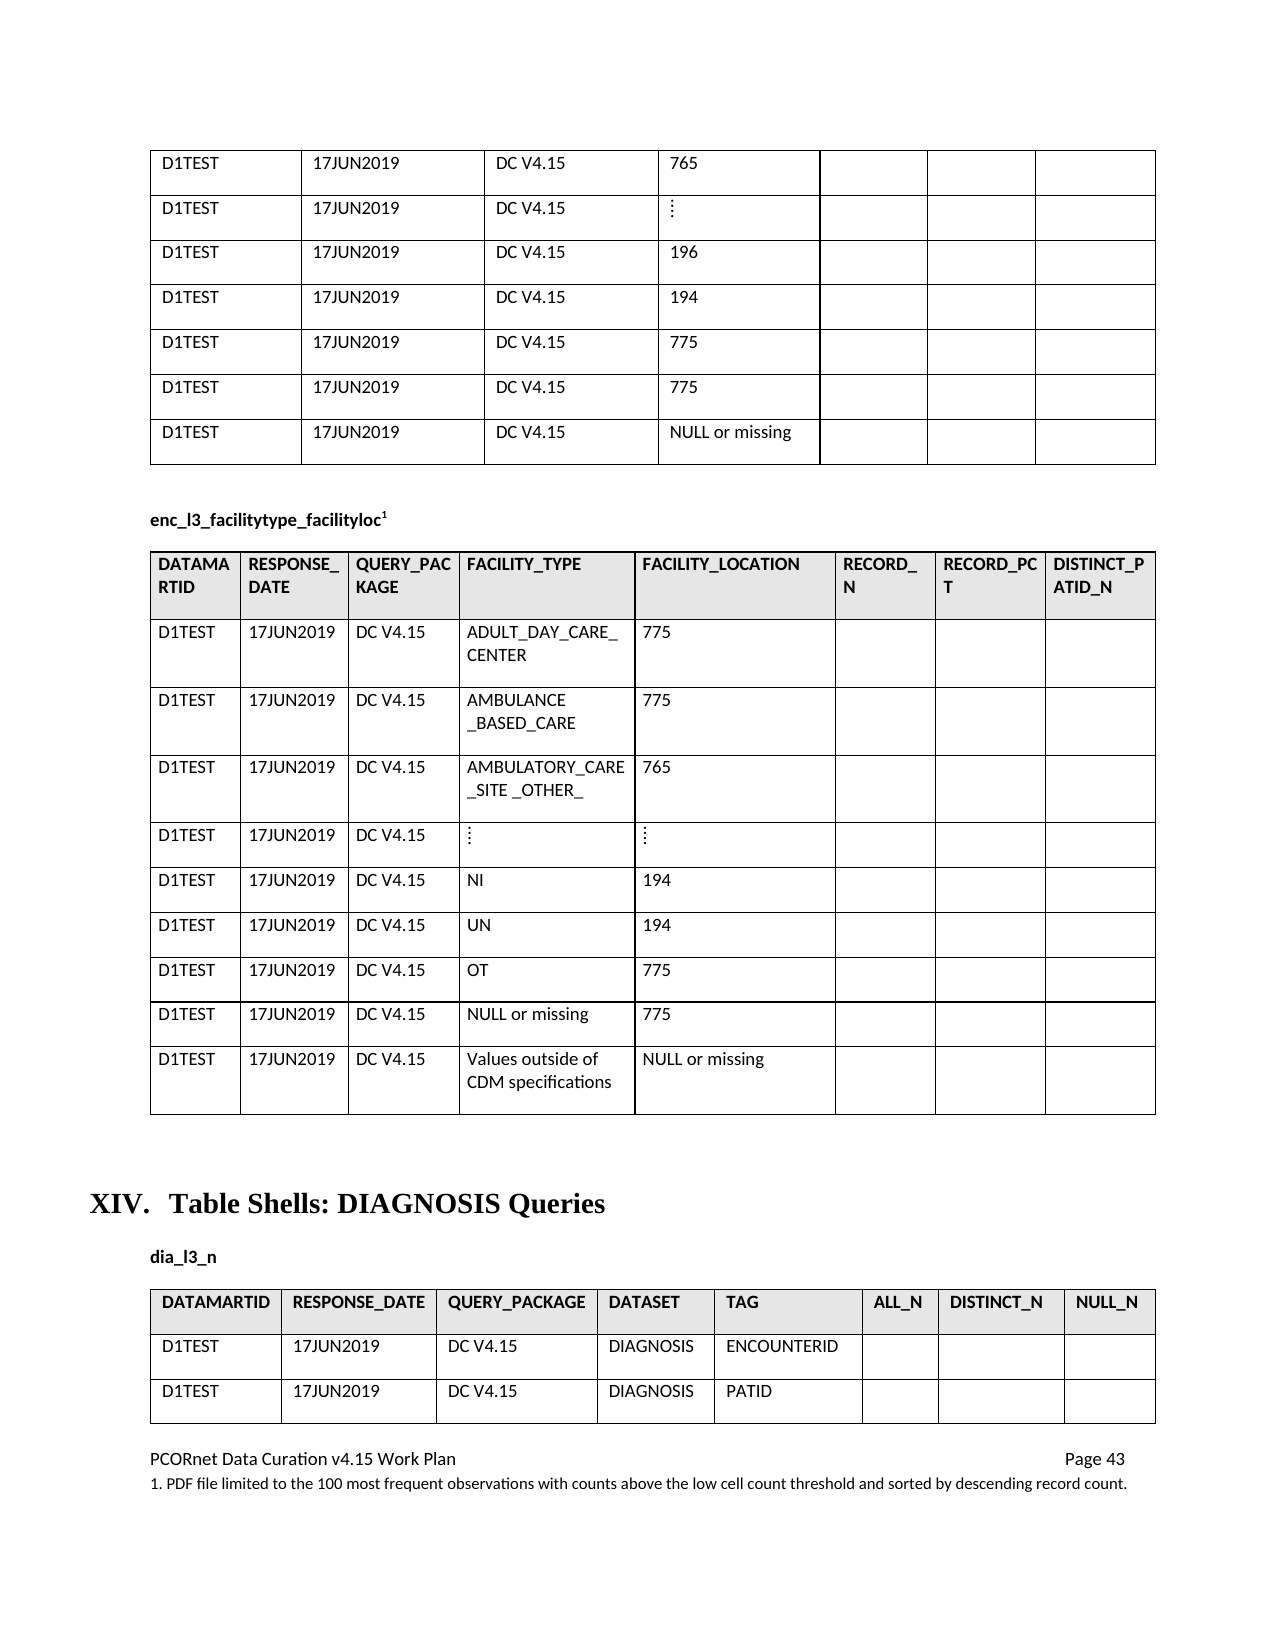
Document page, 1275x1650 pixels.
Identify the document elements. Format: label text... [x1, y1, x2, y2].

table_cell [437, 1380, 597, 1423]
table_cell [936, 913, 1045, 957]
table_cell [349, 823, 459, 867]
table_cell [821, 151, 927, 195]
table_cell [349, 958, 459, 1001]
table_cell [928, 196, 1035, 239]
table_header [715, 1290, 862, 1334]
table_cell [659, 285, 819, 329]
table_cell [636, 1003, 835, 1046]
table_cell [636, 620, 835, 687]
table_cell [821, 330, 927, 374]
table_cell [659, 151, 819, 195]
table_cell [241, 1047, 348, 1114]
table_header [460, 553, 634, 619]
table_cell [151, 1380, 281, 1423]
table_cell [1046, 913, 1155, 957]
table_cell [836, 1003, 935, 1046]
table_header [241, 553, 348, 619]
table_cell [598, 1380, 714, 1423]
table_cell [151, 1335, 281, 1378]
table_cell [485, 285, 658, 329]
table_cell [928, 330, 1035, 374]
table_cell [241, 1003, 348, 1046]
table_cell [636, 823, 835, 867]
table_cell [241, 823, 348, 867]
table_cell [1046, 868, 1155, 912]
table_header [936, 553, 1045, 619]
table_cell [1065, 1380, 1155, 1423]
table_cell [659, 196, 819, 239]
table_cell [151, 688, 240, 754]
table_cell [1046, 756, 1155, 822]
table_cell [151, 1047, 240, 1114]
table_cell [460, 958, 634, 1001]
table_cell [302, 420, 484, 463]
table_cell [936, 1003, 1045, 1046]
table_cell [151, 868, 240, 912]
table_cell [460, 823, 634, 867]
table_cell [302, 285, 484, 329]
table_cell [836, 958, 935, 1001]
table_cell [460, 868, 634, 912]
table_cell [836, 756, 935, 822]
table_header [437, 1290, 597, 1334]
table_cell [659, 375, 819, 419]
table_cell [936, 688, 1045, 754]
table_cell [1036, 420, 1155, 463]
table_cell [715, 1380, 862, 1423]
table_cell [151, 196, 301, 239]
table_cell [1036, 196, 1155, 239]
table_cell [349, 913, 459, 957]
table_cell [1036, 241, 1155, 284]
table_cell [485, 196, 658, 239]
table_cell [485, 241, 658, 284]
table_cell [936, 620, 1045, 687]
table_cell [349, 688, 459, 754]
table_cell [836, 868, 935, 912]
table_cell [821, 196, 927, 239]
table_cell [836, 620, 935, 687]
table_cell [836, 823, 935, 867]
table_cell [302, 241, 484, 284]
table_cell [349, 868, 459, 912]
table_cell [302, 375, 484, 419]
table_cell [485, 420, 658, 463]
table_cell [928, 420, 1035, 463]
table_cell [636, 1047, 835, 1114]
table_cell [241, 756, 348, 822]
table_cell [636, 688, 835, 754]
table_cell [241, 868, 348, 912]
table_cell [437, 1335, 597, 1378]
text dia_l3_n [150, 1245, 1155, 1268]
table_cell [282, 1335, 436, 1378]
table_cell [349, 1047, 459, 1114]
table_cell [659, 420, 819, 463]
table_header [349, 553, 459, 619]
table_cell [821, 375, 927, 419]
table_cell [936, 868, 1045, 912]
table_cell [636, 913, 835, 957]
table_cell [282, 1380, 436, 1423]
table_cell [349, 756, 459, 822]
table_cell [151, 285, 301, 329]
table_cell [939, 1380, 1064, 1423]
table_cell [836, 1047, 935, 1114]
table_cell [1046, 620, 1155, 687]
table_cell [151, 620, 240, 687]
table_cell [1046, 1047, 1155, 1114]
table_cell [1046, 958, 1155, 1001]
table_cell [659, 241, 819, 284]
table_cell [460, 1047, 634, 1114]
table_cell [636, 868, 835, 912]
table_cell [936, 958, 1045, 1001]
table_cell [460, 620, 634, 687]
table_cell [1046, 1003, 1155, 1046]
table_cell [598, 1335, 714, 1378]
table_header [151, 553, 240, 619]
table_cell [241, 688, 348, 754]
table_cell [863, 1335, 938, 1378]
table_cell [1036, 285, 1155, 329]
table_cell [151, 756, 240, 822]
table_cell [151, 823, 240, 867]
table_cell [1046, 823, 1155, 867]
text enc_l3_facilitytype_facilityloc1 [150, 508, 1155, 531]
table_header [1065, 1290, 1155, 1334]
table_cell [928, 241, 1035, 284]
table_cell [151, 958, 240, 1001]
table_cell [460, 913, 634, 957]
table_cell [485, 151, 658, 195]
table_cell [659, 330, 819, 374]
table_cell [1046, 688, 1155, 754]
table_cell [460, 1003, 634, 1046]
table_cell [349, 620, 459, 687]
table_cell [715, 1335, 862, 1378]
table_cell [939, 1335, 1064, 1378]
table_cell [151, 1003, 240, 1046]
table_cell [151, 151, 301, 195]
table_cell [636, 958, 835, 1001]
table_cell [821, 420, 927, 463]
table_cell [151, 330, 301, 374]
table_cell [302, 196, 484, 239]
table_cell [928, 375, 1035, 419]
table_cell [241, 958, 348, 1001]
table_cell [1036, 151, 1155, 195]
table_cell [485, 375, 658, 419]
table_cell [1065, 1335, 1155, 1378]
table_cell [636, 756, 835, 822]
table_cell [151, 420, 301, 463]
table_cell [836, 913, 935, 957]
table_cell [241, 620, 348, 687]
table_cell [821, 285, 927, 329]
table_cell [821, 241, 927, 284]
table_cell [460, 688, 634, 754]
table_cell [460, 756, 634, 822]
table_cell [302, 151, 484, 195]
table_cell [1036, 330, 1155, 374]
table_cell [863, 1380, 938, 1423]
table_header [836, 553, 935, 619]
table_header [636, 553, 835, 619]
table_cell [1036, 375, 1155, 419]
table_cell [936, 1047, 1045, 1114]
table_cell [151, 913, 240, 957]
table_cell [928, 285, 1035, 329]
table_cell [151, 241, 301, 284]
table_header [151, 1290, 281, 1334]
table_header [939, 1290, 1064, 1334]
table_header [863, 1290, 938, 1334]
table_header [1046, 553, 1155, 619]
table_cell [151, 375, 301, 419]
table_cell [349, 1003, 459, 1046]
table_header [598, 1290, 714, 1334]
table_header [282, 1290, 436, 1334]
list Table Shells: DIAGNOSIS Queries [150, 1187, 1155, 1220]
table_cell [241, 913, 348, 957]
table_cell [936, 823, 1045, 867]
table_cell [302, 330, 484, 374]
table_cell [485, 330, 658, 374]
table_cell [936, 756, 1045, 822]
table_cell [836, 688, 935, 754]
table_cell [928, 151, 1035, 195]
